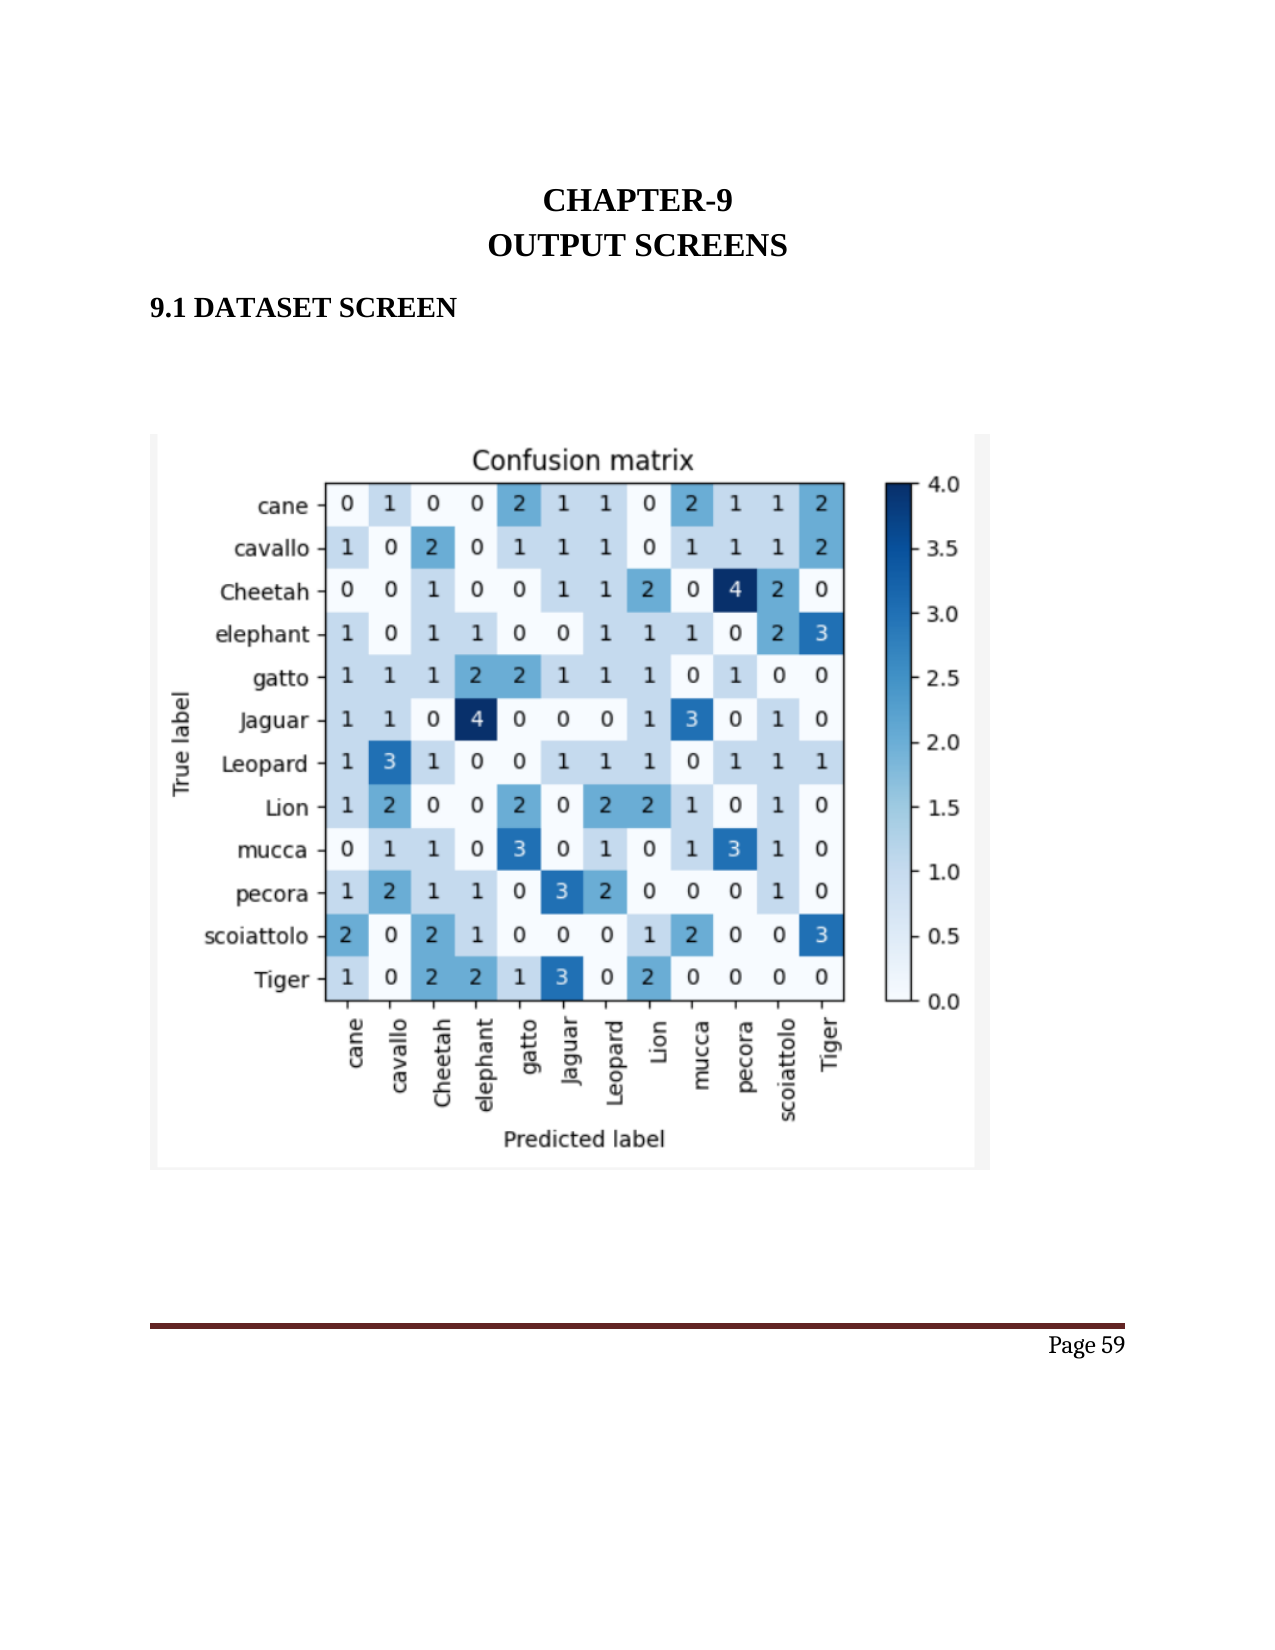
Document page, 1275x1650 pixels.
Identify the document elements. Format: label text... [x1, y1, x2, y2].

subtitle CHAPTER-9 [150, 181, 1125, 219]
picture [150, 434, 990, 1170]
subtitle 9.1 Dataset SCREEN [150, 290, 1125, 323]
subtitle Output Screens [150, 225, 1125, 263]
